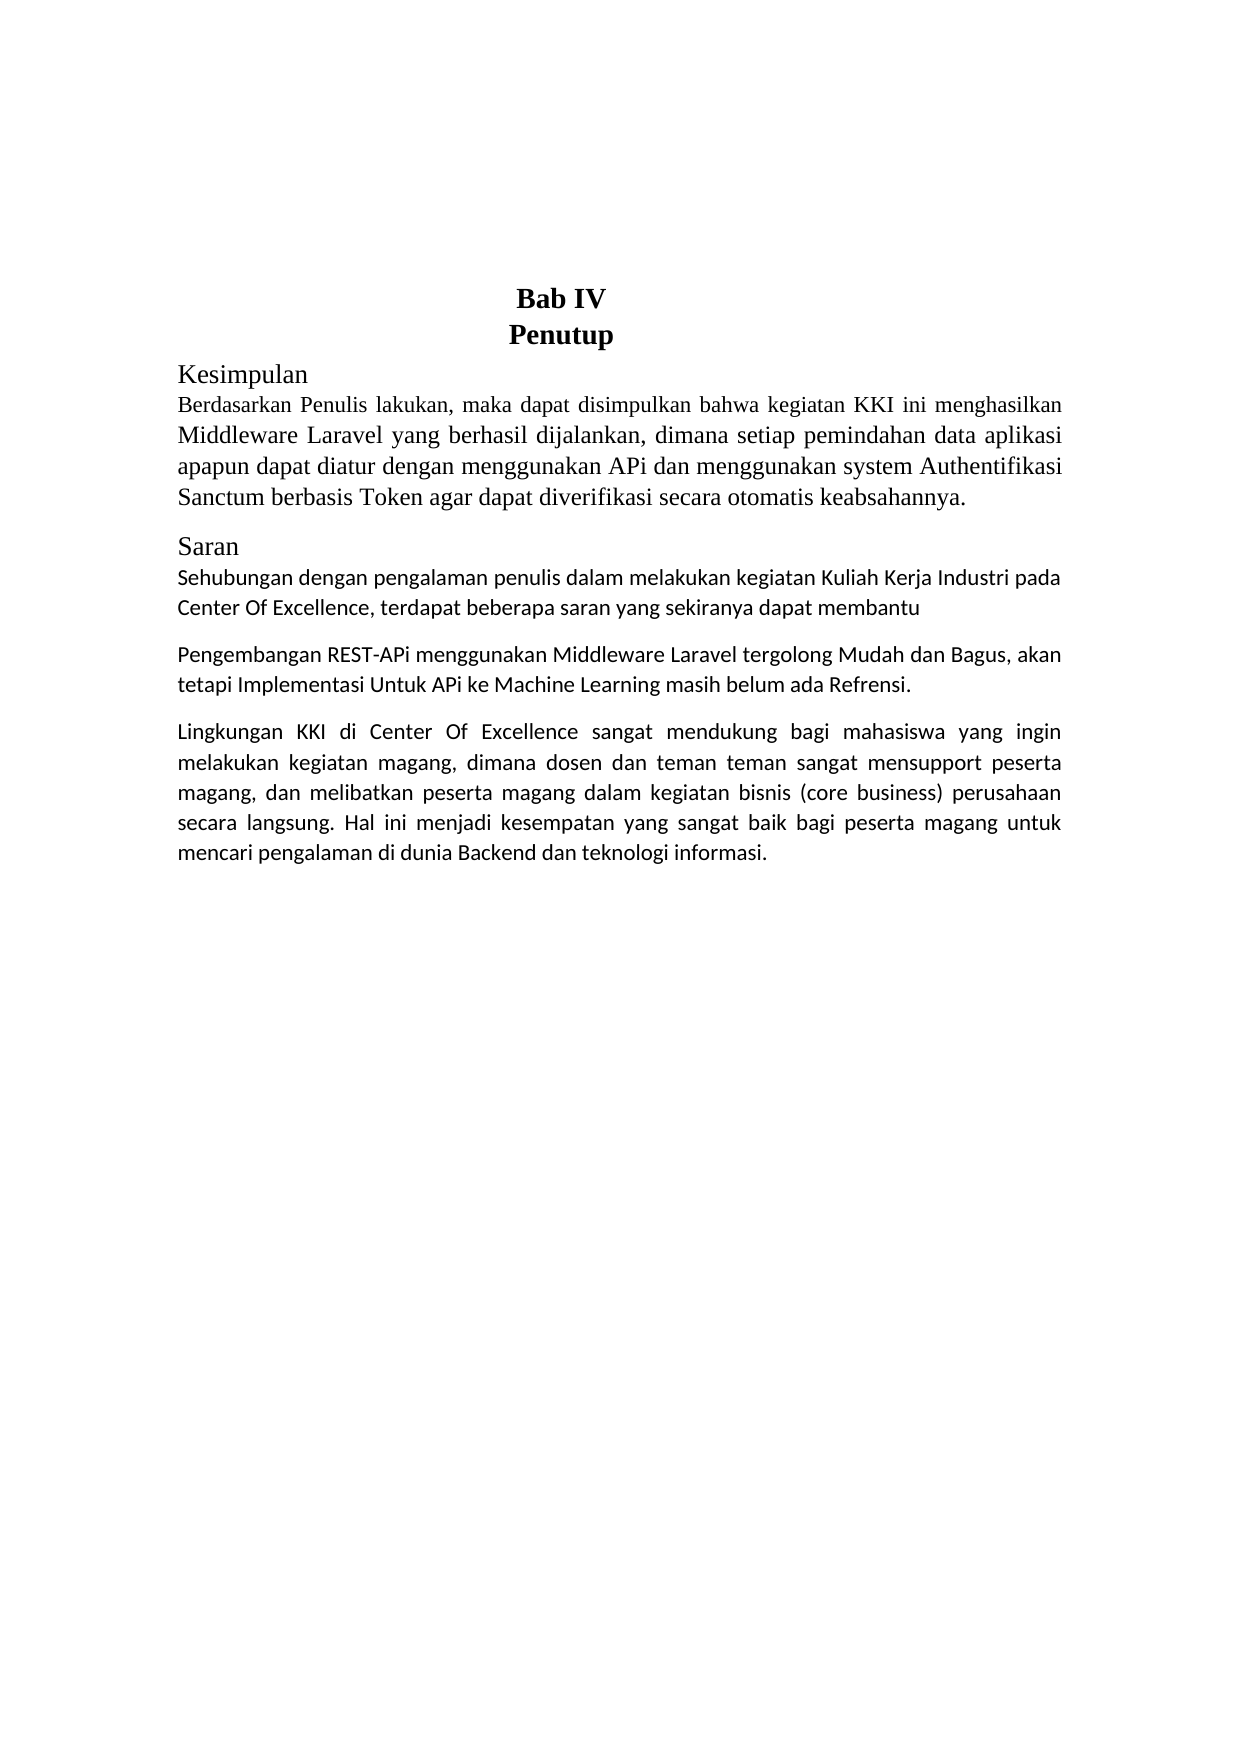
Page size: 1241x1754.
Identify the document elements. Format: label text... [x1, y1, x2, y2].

subtitle Bab IV [177, 281, 945, 315]
text Berdasarkan Penulis lakukan, maka dapat disimpulkan bahwa kegiatan KKI ini menghasilkan Middleware Laravel yang berhasil dijalankan, dimana setiap pemindahan data aplikasi apapun dapat diatur dengan menggunakan APi dan menggunakan system Authentifikasi Sanctum berbasis Token agar dapat diverifikasi secara otomatis keabsahannya. [177, 391, 1063, 511]
subtitle Kesimpulan [177, 358, 1063, 389]
subtitle Penutup [177, 317, 945, 351]
text Lingkungan KKI di Center Of Excellence sangat mendukung bagi mahasiswa yang ingin melakukan kegiatan magang, dimana dosen dan teman teman sangat mensupport peserta magang, dan melibatkan peserta magang dalam kegiatan bisnis (core business) perusahaan secara langsung. Hal ini menjadi kesempatan yang sangat baik bagi peserta magang untuk mencari pengalaman di dunia Backend dan teknologi informasi. [177, 717, 1063, 866]
text Pengembangan REST-APi menggunakan Middleware Laravel tergolong Mudah dan Bagus, akan tetapi Implementasi Untuk APi ke Machine Learning masih belum ada Refrensi. [177, 640, 1063, 699]
subtitle Saran [177, 530, 1063, 561]
text Sehubungan dengan pengalaman penulis dalam melakukan kegiatan Kuliah Kerja Industri pada Center Of Excellence, terdapat beberapa saran yang sekiranya dapat membantu [177, 563, 1063, 622]
